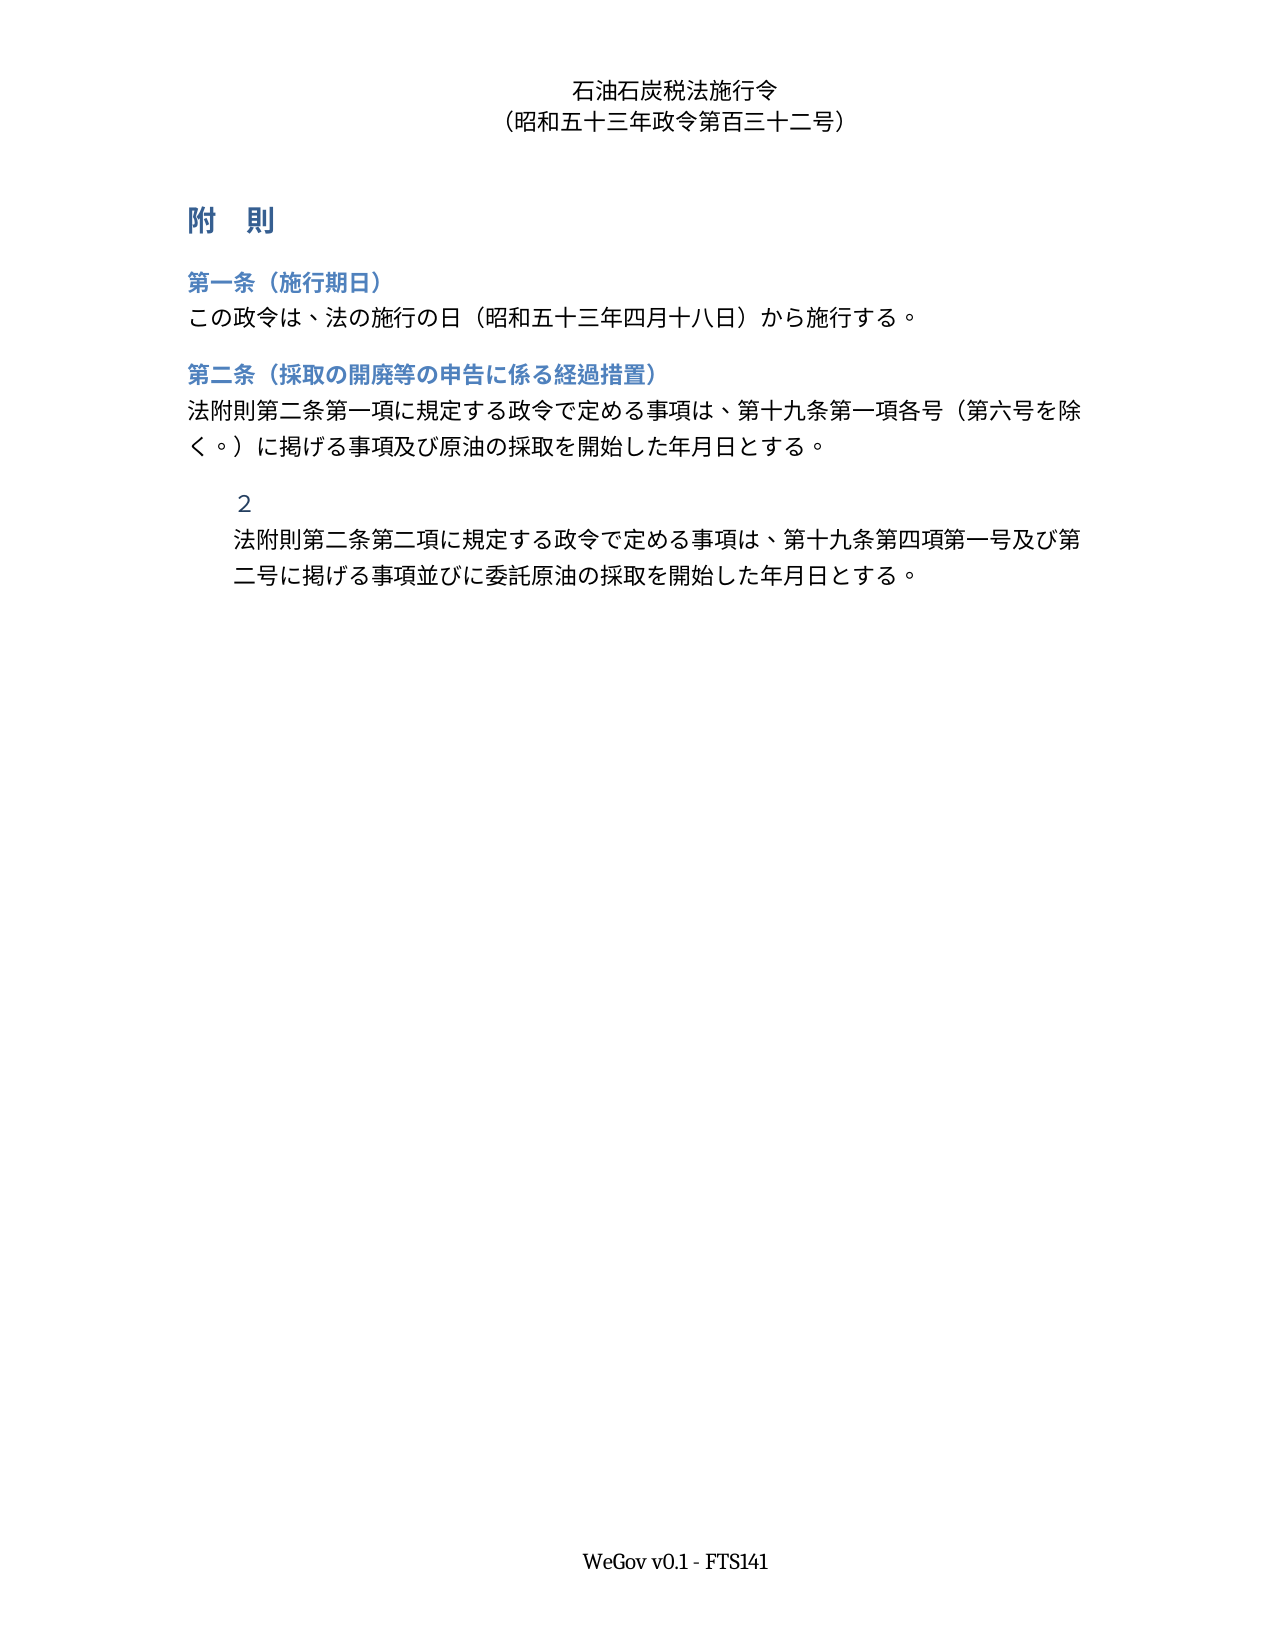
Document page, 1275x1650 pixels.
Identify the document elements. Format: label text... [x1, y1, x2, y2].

subtitle 第二条（採取の開廃等の申告に係る経過措置） [187, 359, 1087, 390]
text この政令は、法の施行の日（昭和五十三年四月十八日）から施行する。 [187, 302, 1087, 334]
text 法附則第二条第一項に規定する政令で定める事項は、第十九条第一項各号（第六号を除く。）に掲げる事項及び原油の採取を開始した年月日とする。 [187, 395, 1087, 462]
subtitle ２ [233, 488, 1087, 519]
subtitle 附 則 [187, 200, 1087, 240]
text 法附則第二条第二項に規定する政令で定める事項は、第十九条第四項第一号及び第二号に掲げる事項並びに委託原油の採取を開始した年月日とする。 [233, 524, 1087, 591]
subtitle 第一条（施行期日） [187, 266, 1087, 298]
